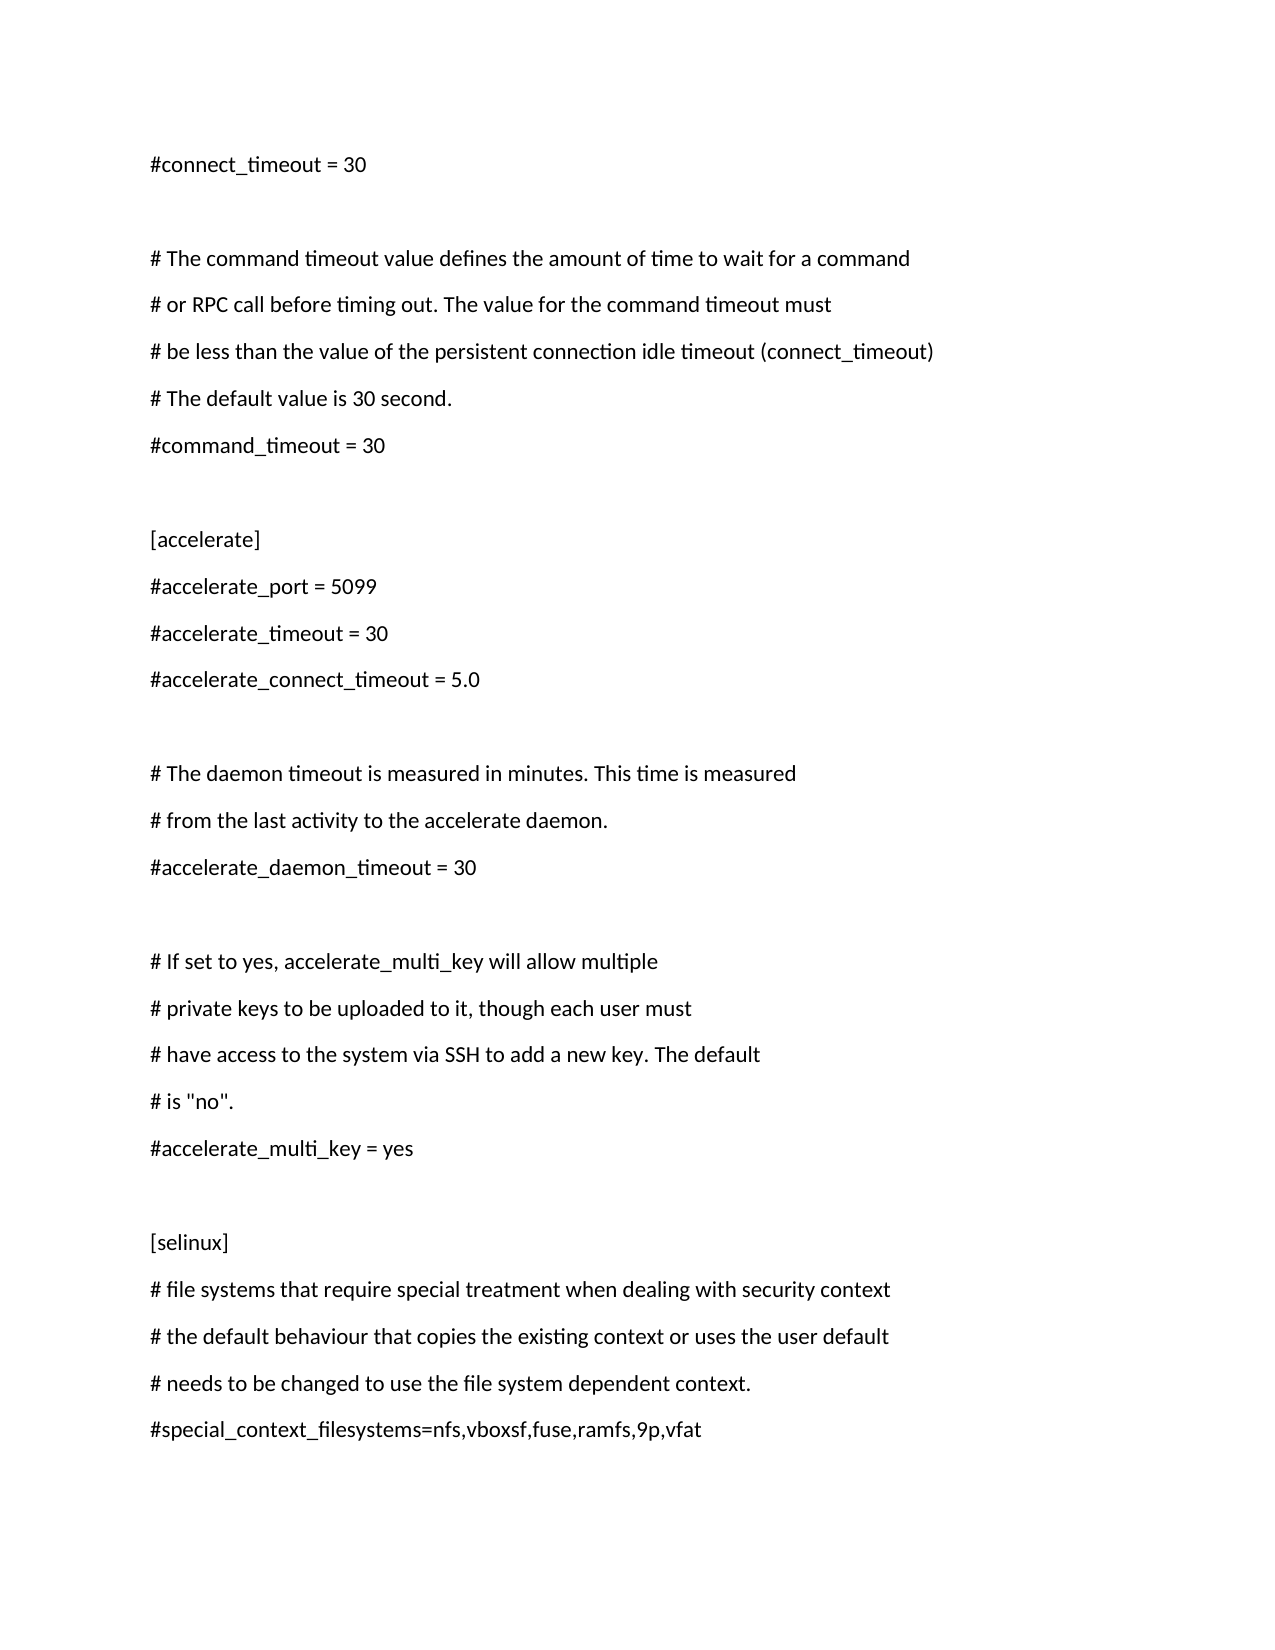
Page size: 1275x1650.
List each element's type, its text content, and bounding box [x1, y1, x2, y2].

text # from the last activity to the accelerate daemon. [150, 806, 1125, 834]
text [accelerate] [150, 525, 1125, 553]
text #accelerate_timeout = 30 [150, 619, 1125, 647]
text #special_context_filesystems=nfs,vboxsf,fuse,ramfs,9p,vfat [150, 1416, 1125, 1444]
text # the default behaviour that copies the existing context or uses the user default [150, 1322, 1125, 1350]
text #accelerate_daemon_timeout = 30 [150, 853, 1125, 881]
text # is "no". [150, 1087, 1125, 1116]
text [selinux] [150, 1228, 1125, 1256]
text # be less than the value of the persistent connection idle timeout (connect_timeout) [150, 337, 1125, 366]
text #accelerate_multi_key = yes [150, 1134, 1125, 1162]
text # The default value is 30 second. [150, 384, 1125, 412]
text # private keys to be uploaded to it, though each user must [150, 994, 1125, 1022]
text # have access to the system via SSH to add a new key. The default [150, 1041, 1125, 1069]
text #command_timeout = 30 [150, 431, 1125, 459]
text # or RPC call before timing out. The value for the command timeout must [150, 291, 1125, 319]
text #connect_timeout = 30 [150, 150, 1125, 178]
text # file systems that require special treatment when dealing with security context [150, 1275, 1125, 1303]
text # If set to yes, accelerate_multi_key will allow multiple [150, 947, 1125, 975]
text # The daemon timeout is measured in minutes. This time is measured [150, 759, 1125, 787]
text #accelerate_port = 5099 [150, 572, 1125, 600]
text # needs to be changed to use the file system dependent context. [150, 1369, 1125, 1397]
text # The command timeout value defines the amount of time to wait for a command [150, 244, 1125, 272]
text #accelerate_connect_timeout = 5.0 [150, 666, 1125, 694]
